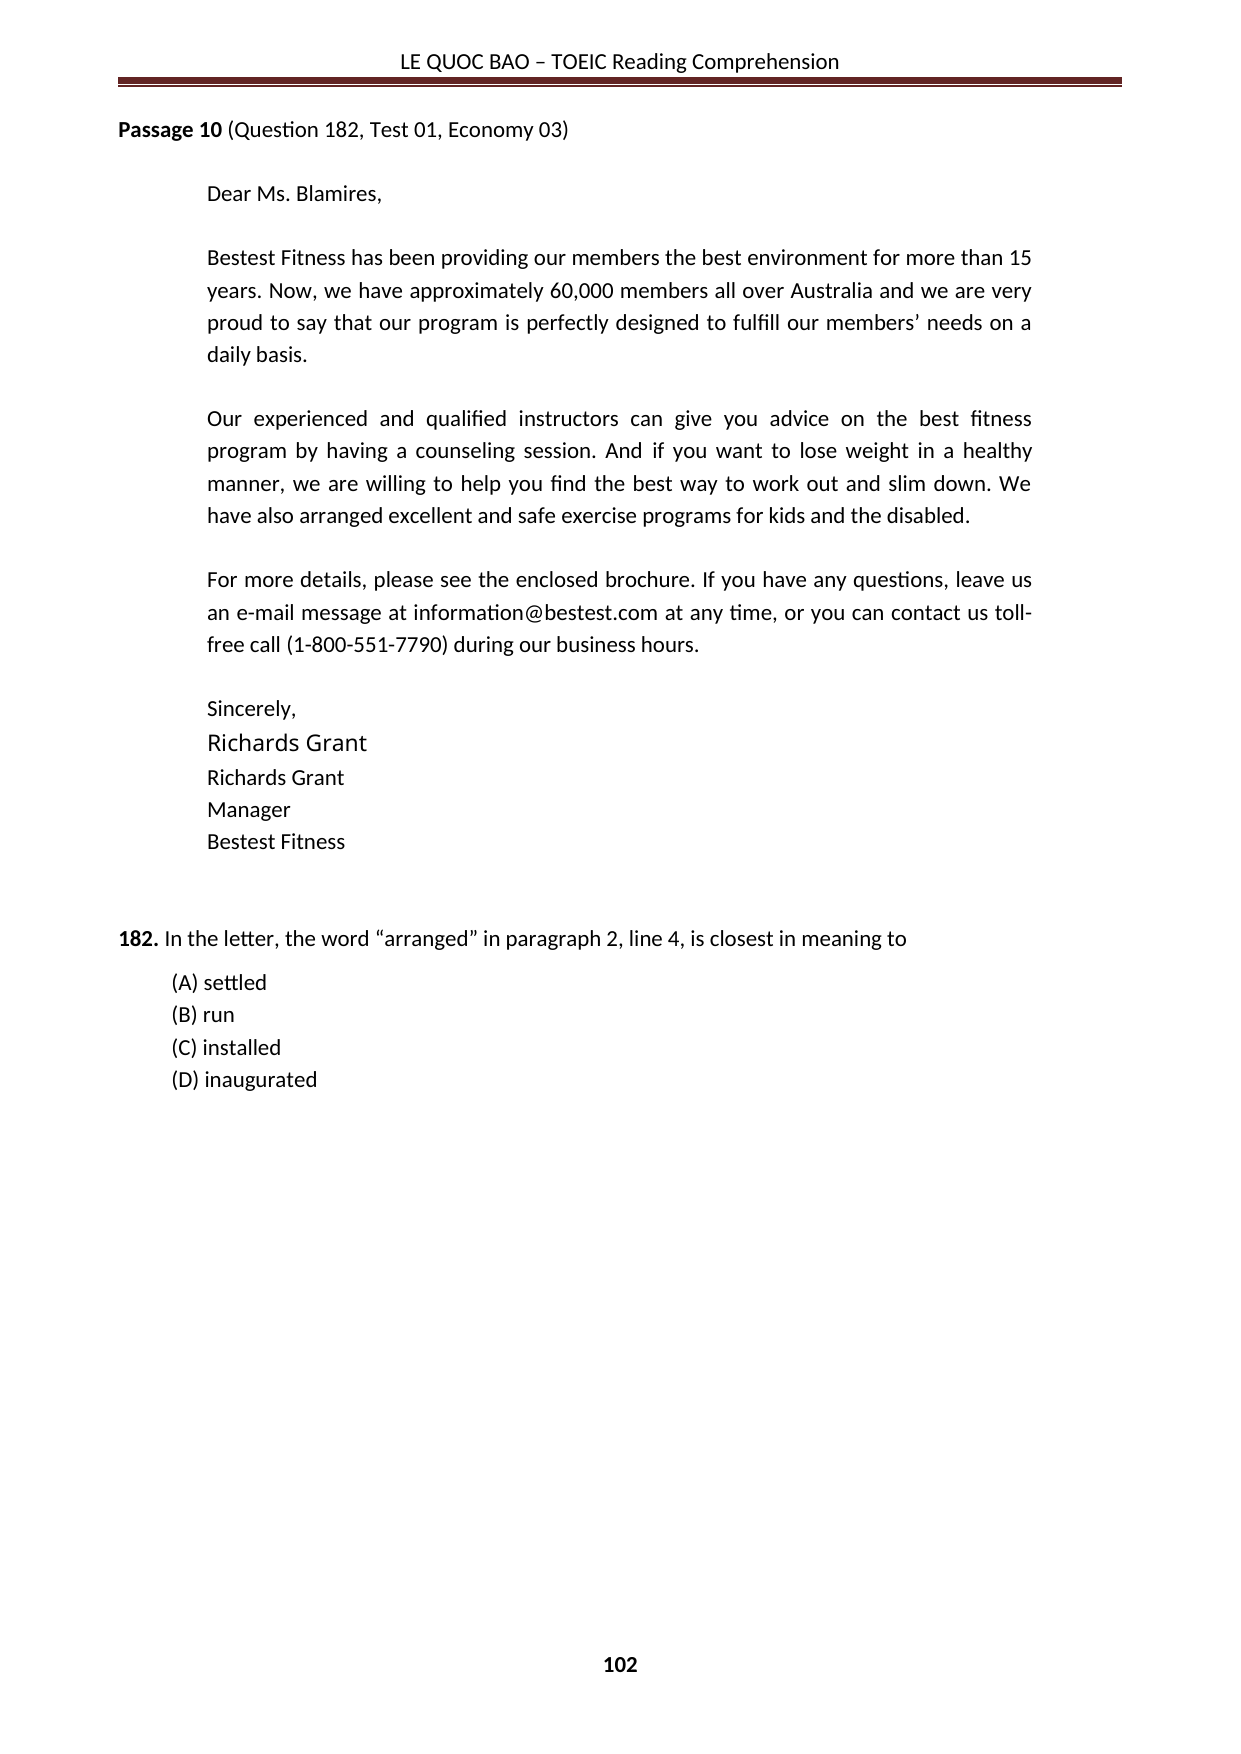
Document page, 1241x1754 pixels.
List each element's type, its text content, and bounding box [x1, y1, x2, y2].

text Manager Bestest Fitness [207, 795, 1034, 855]
text Richards Grant [207, 763, 1034, 791]
text Passage 10 (Question 182, Test 01, Economy 03) [118, 115, 1122, 143]
text For more details, please see the enclosed brochure. If you have any questions, leave us an e-mail message at information@bestest.com at any time, or you can contact us toll-free call (1-800-551-7790) during our business hours. [207, 533, 1034, 658]
text Bestest Fitness has been providing our members the best environment for more than 15 years. Now, we have approximately 60,000 members all over Australia and we are very proud to say that our program is perfectly designed to fulfill our members’ needs on a daily basis. [207, 211, 1034, 368]
text 182. In the letter, the word “arranged” in paragraph 2, line 4, is closest in meaning to [118, 924, 1122, 952]
text Our experienced and qualified instructors can give you advice on the best fitness program by having a counseling session. And if you want to lose weight in a healthy manner, we are willing to help you find the best way to work out and slim down. We have also arranged excellent and safe exercise programs for kids and the disabled. [207, 372, 1034, 529]
text Sincerely, Richards Grant [207, 662, 1034, 758]
text Dear Ms. Blamires, [207, 179, 1034, 207]
text (A) settled (B) run (C) installed (D) inaugurated [171, 968, 1122, 1093]
